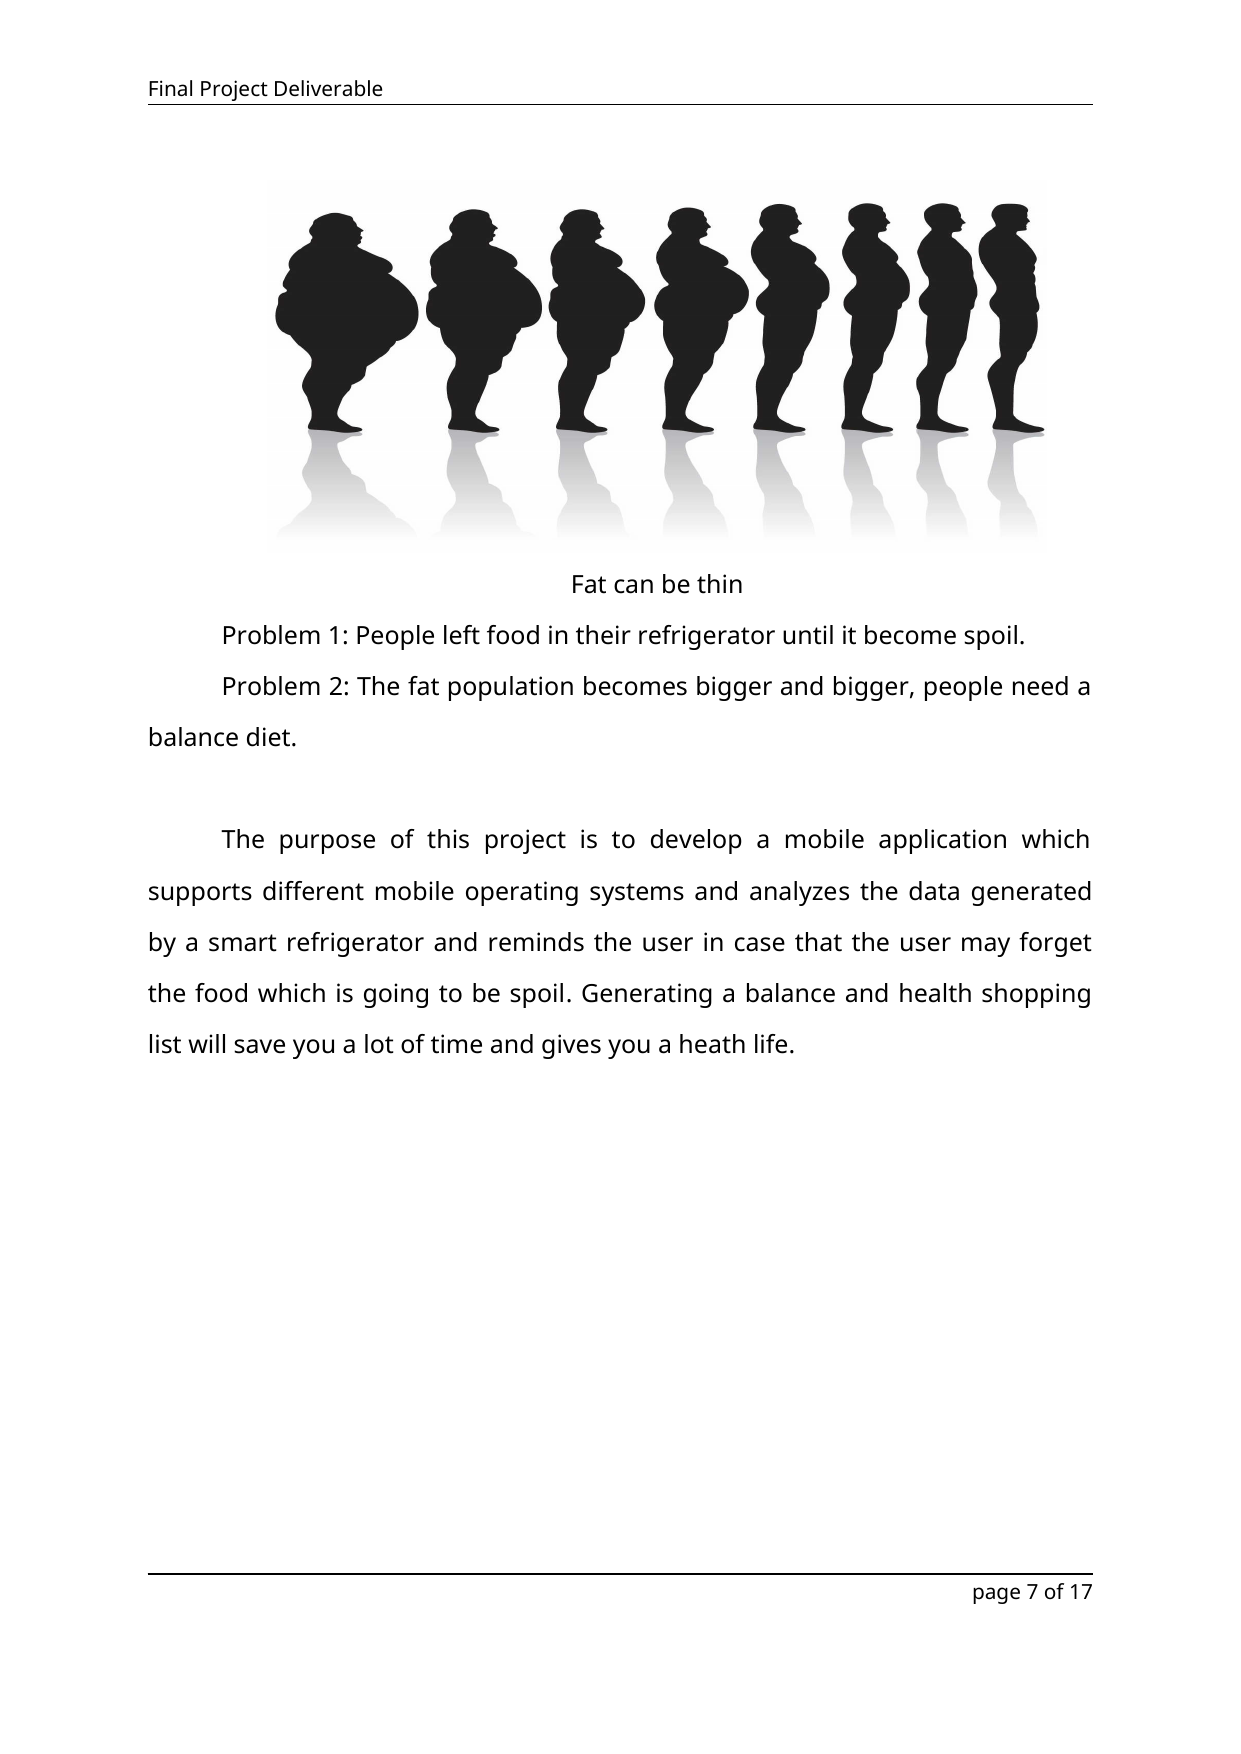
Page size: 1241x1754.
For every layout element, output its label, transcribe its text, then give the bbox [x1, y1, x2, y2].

list The purpose of this project is to develop a mobile application which supports different mobile operating systems and analyzes the data generated by a smart refrigerator and reminds the user in case that the user may forget the food which is going to be spoil. Generating a balance and health shopping list will save you a lot of time and gives you a heath life. [148, 822, 1093, 1060]
list Problem 2: The fat population becomes bigger and bigger, people need a balance diet. [148, 669, 1093, 754]
list Fat can be thin [148, 567, 1093, 601]
picture [267, 179, 1047, 553]
list Problem 1: People left food in their refrigerator until it become spoil. [148, 618, 1093, 652]
